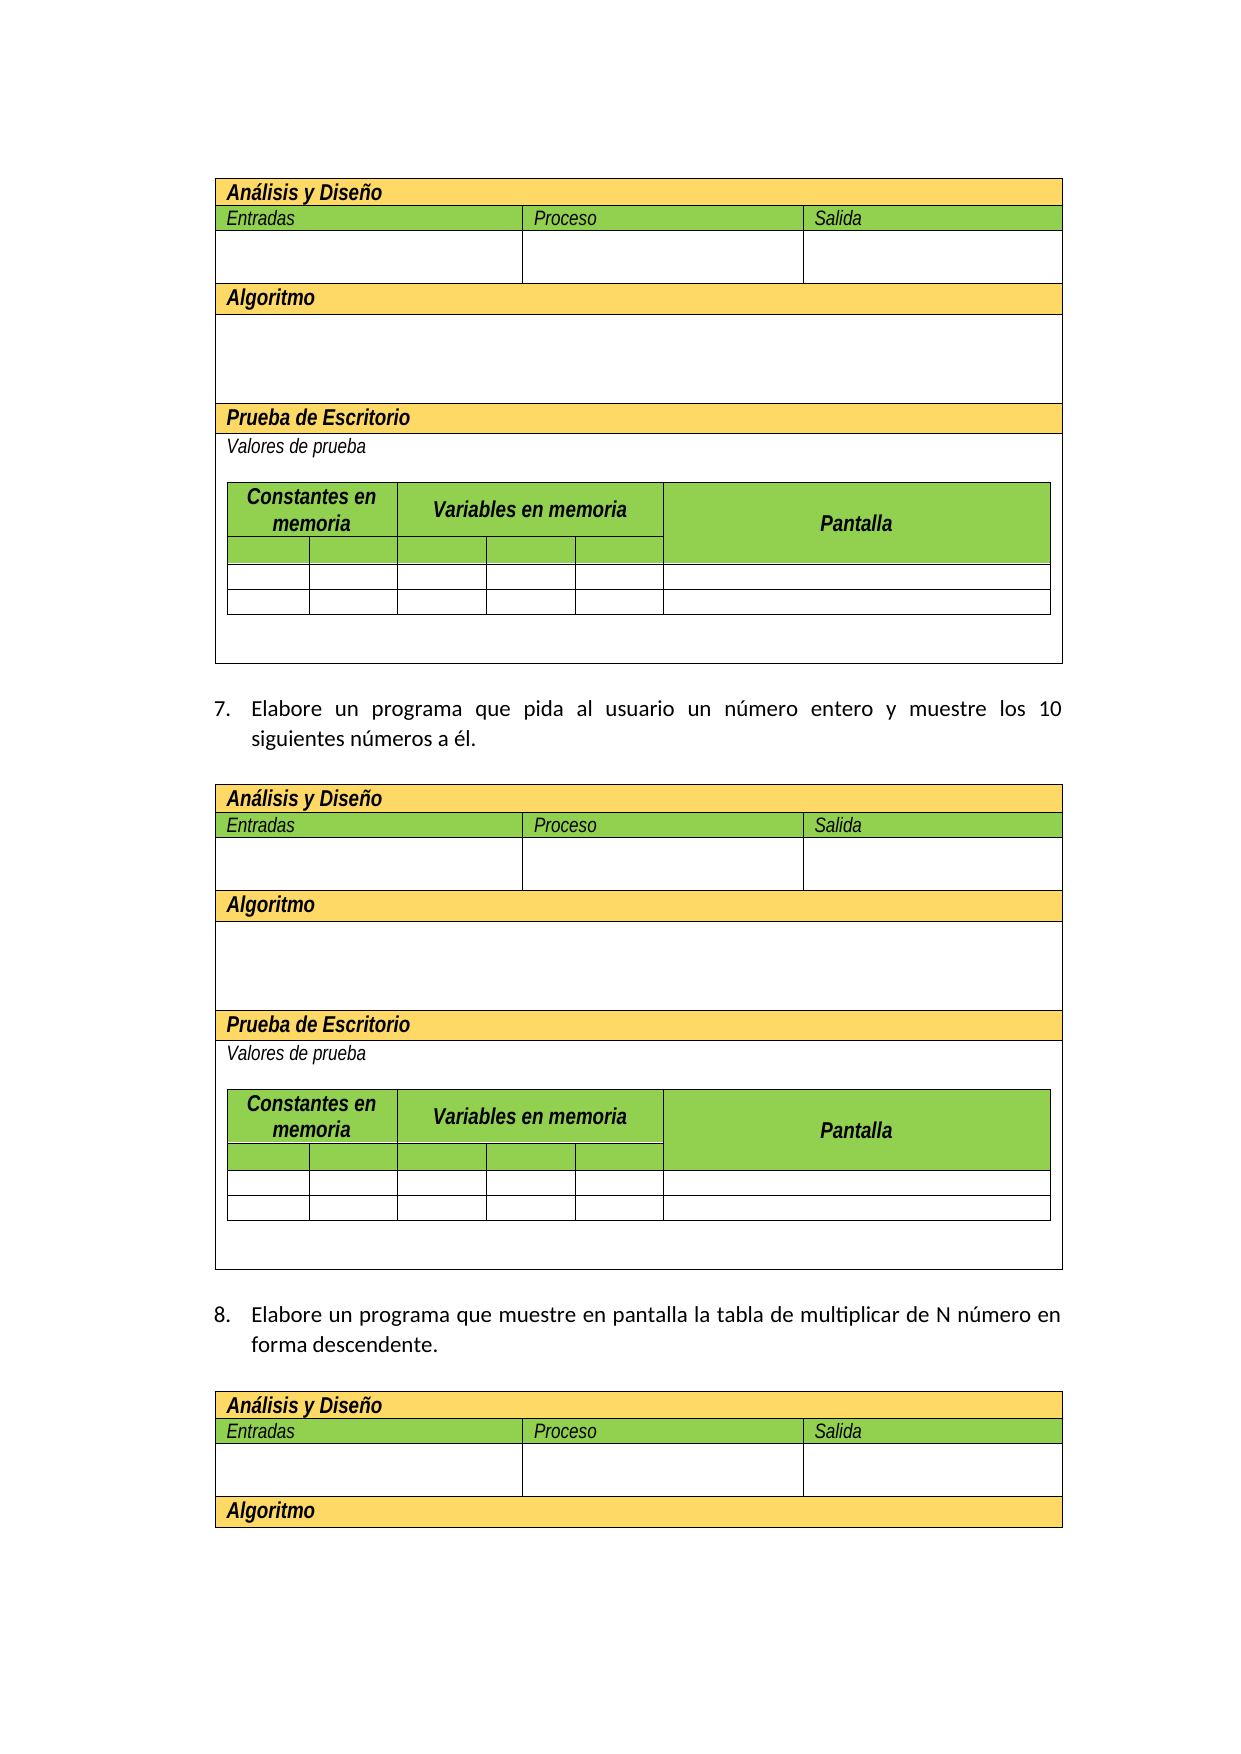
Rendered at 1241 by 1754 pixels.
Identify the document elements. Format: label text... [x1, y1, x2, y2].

table_header Análisis y Diseño [216, 785, 1062, 812]
table_cell Proceso [523, 206, 803, 230]
table_cell Algoritmo [216, 284, 1062, 314]
table_cell [216, 838, 522, 890]
table_cell Prueba de Escritorio [216, 404, 1062, 433]
table_cell [523, 1444, 803, 1496]
table_cell Entradas [216, 206, 522, 230]
table_cell [523, 231, 803, 283]
table_cell [804, 838, 1062, 890]
table_cell Proceso [523, 1419, 803, 1443]
table_cell [216, 315, 1062, 403]
table_cell Entradas [216, 1419, 522, 1443]
table_cell Salida [804, 206, 1062, 230]
table_cell Valores de prueba [216, 434, 1062, 662]
list Elabore un programa que pida al usuario un número entero y muestre los 10 siguientes números a él. [213, 694, 1063, 752]
table_header Análisis y Diseño [216, 1392, 1062, 1418]
table_cell [216, 922, 1062, 1009]
table_cell Prueba de Escritorio [216, 1011, 1062, 1040]
table_cell [804, 231, 1062, 283]
table_cell Algoritmo [216, 891, 1062, 921]
table_cell Valores de prueba [216, 1041, 1062, 1269]
table_cell Salida [804, 1419, 1062, 1443]
list Elabore un programa que muestre en pantalla la tabla de multiplicar de N número en forma descendente. [213, 1300, 1063, 1358]
table_header Análisis y Diseño [216, 179, 1062, 205]
table_cell [216, 231, 522, 283]
table_cell [523, 838, 803, 890]
table_cell Proceso [523, 813, 803, 837]
table_cell Salida [804, 813, 1062, 837]
table_cell [216, 1444, 522, 1496]
table_cell [804, 1444, 1062, 1496]
table_cell Algoritmo [216, 1497, 1062, 1527]
table_cell Entradas [216, 813, 522, 837]
